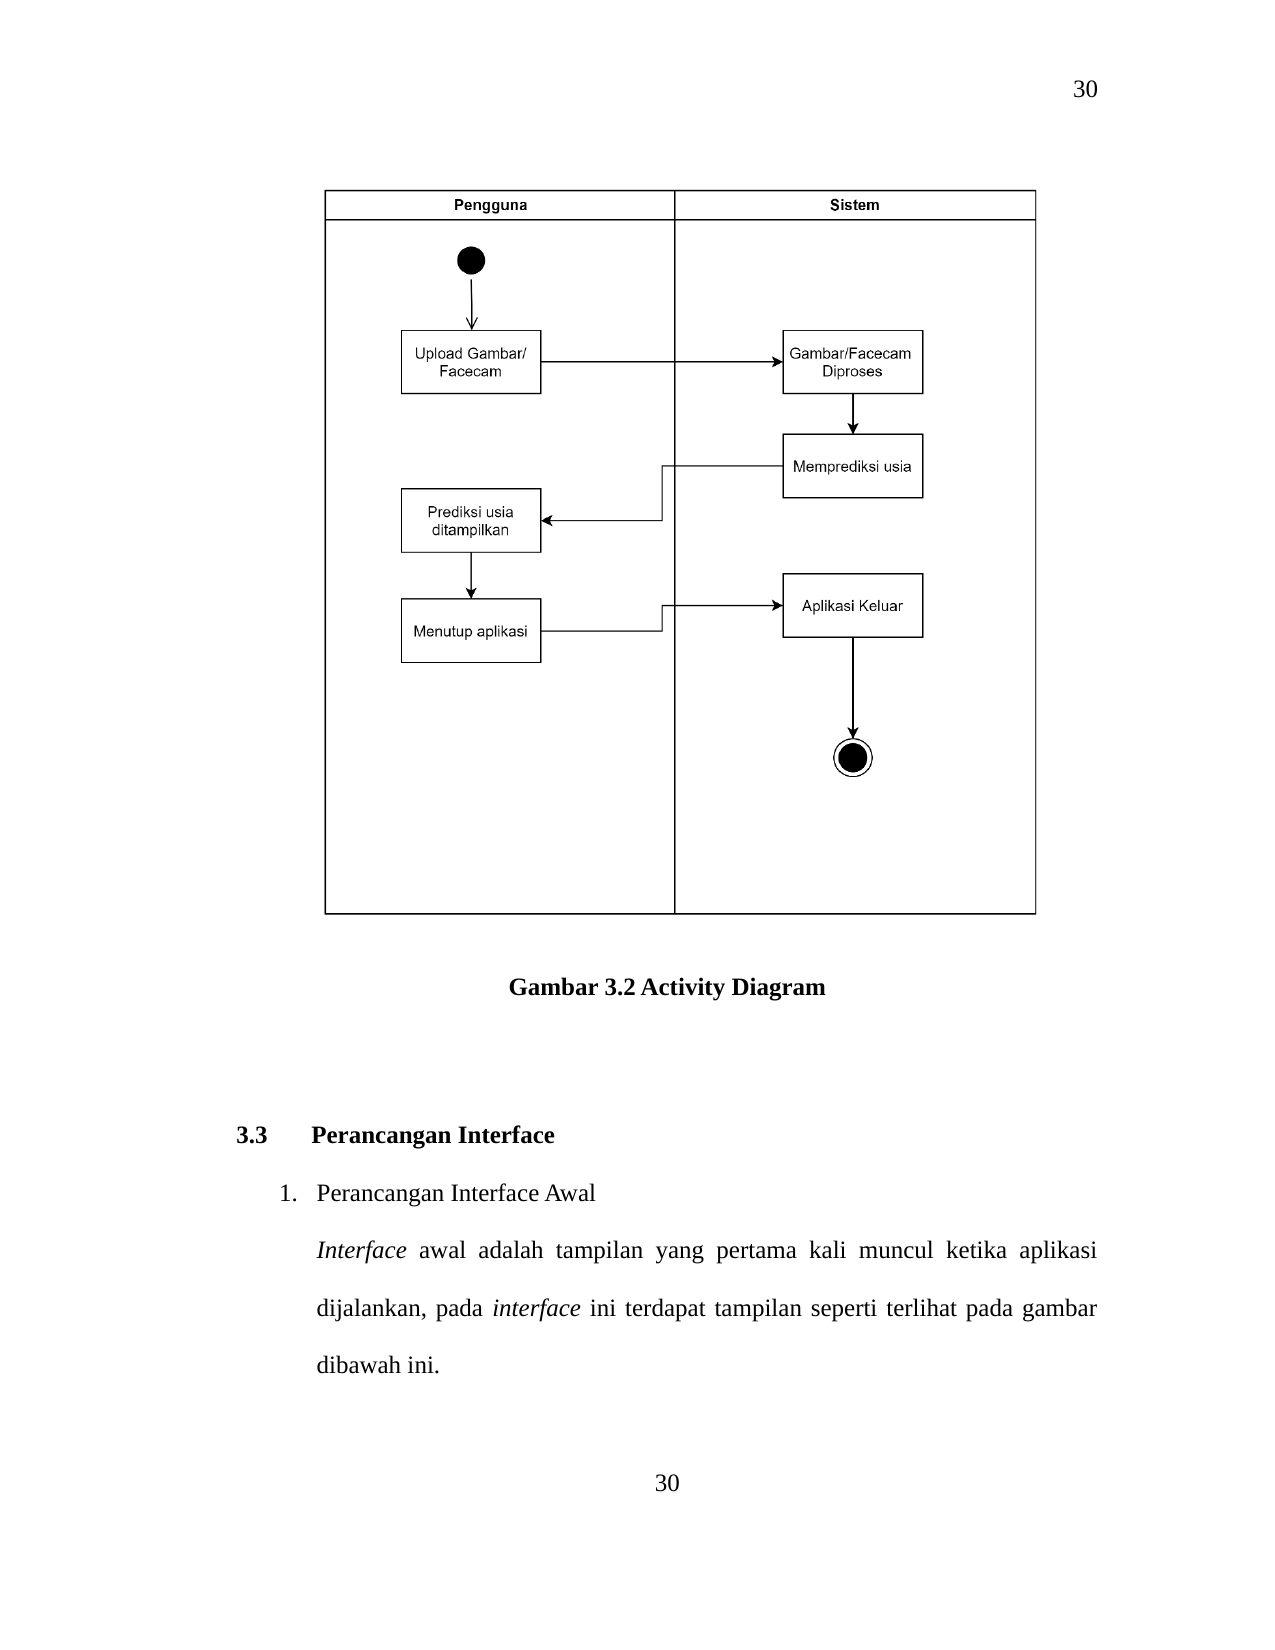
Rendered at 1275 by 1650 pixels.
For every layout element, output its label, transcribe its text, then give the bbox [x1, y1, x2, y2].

text Gambar 3.2 Activity Diagram [236, 972, 1098, 1001]
picture [311, 177, 1048, 928]
subtitle Perancangan Interface [236, 1120, 1098, 1149]
list Interface awal adalah tampilan yang pertama kali muncul ketika aplikasi dijalankan, pada interface ini terdapat tampilan seperti terlihat pada gambar dibawah ini. [316, 1235, 1098, 1379]
list Perancangan Interface Awal [279, 1178, 1098, 1206]
